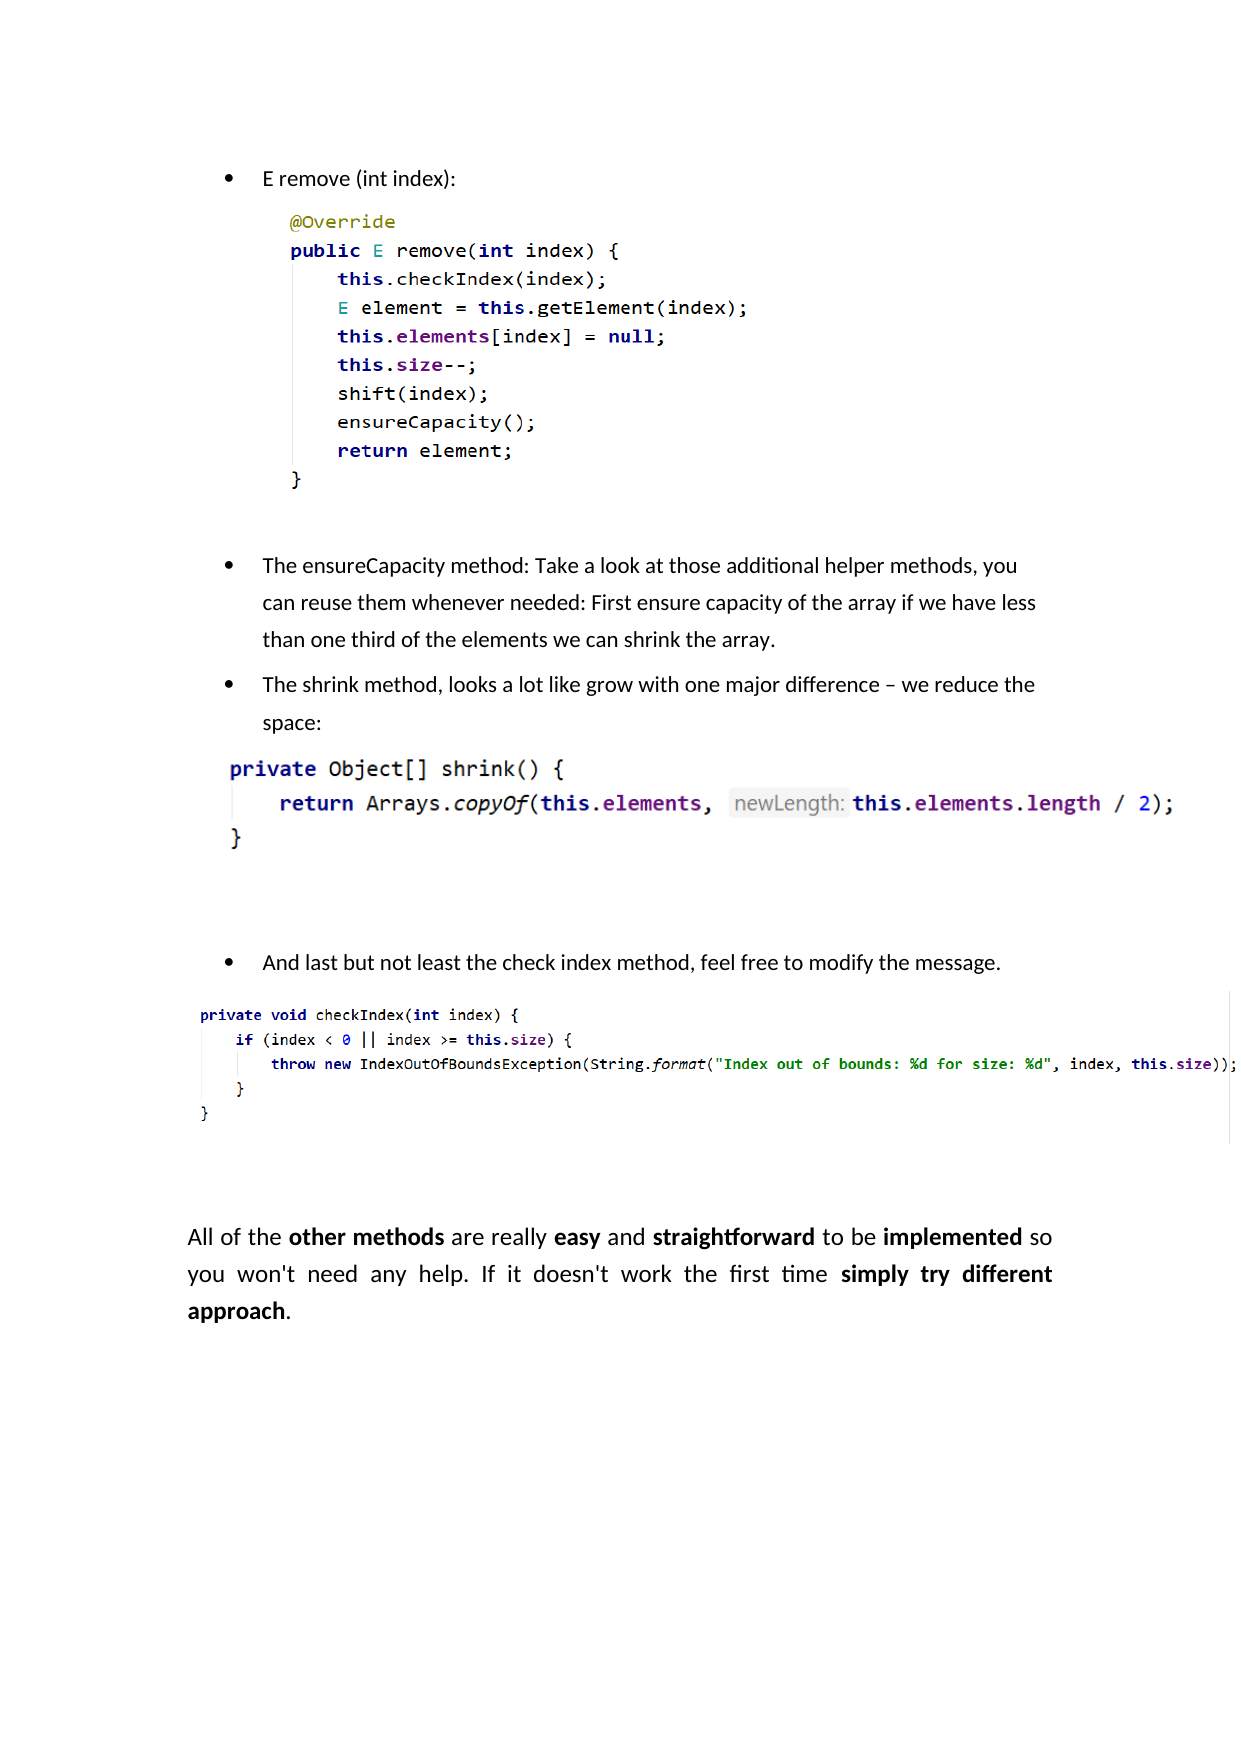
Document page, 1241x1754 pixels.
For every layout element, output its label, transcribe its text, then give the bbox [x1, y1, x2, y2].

picture [187, 991, 1241, 1144]
text All of the other methods are really easy and straightforward to be implemented so you won't need any help. If it doesn't work the first time simply try different approach. [187, 1220, 1053, 1327]
picture [262, 207, 1145, 504]
subtitle The ensureCapacity method: Take a look at those additional helper methods, you can reuse them whenever needed: First ensure capacity of the array if we have less than one third of the elements we can shrink the array. [225, 549, 1053, 656]
subtitle The shrink method, looks a lot like grow with one major difference – we reduce the space: [225, 668, 1053, 738]
subtitle E remove (int index): [225, 162, 1053, 194]
picture [187, 750, 1241, 871]
subtitle And last but not least the check index method, feel free to modify the message. [225, 946, 1053, 979]
